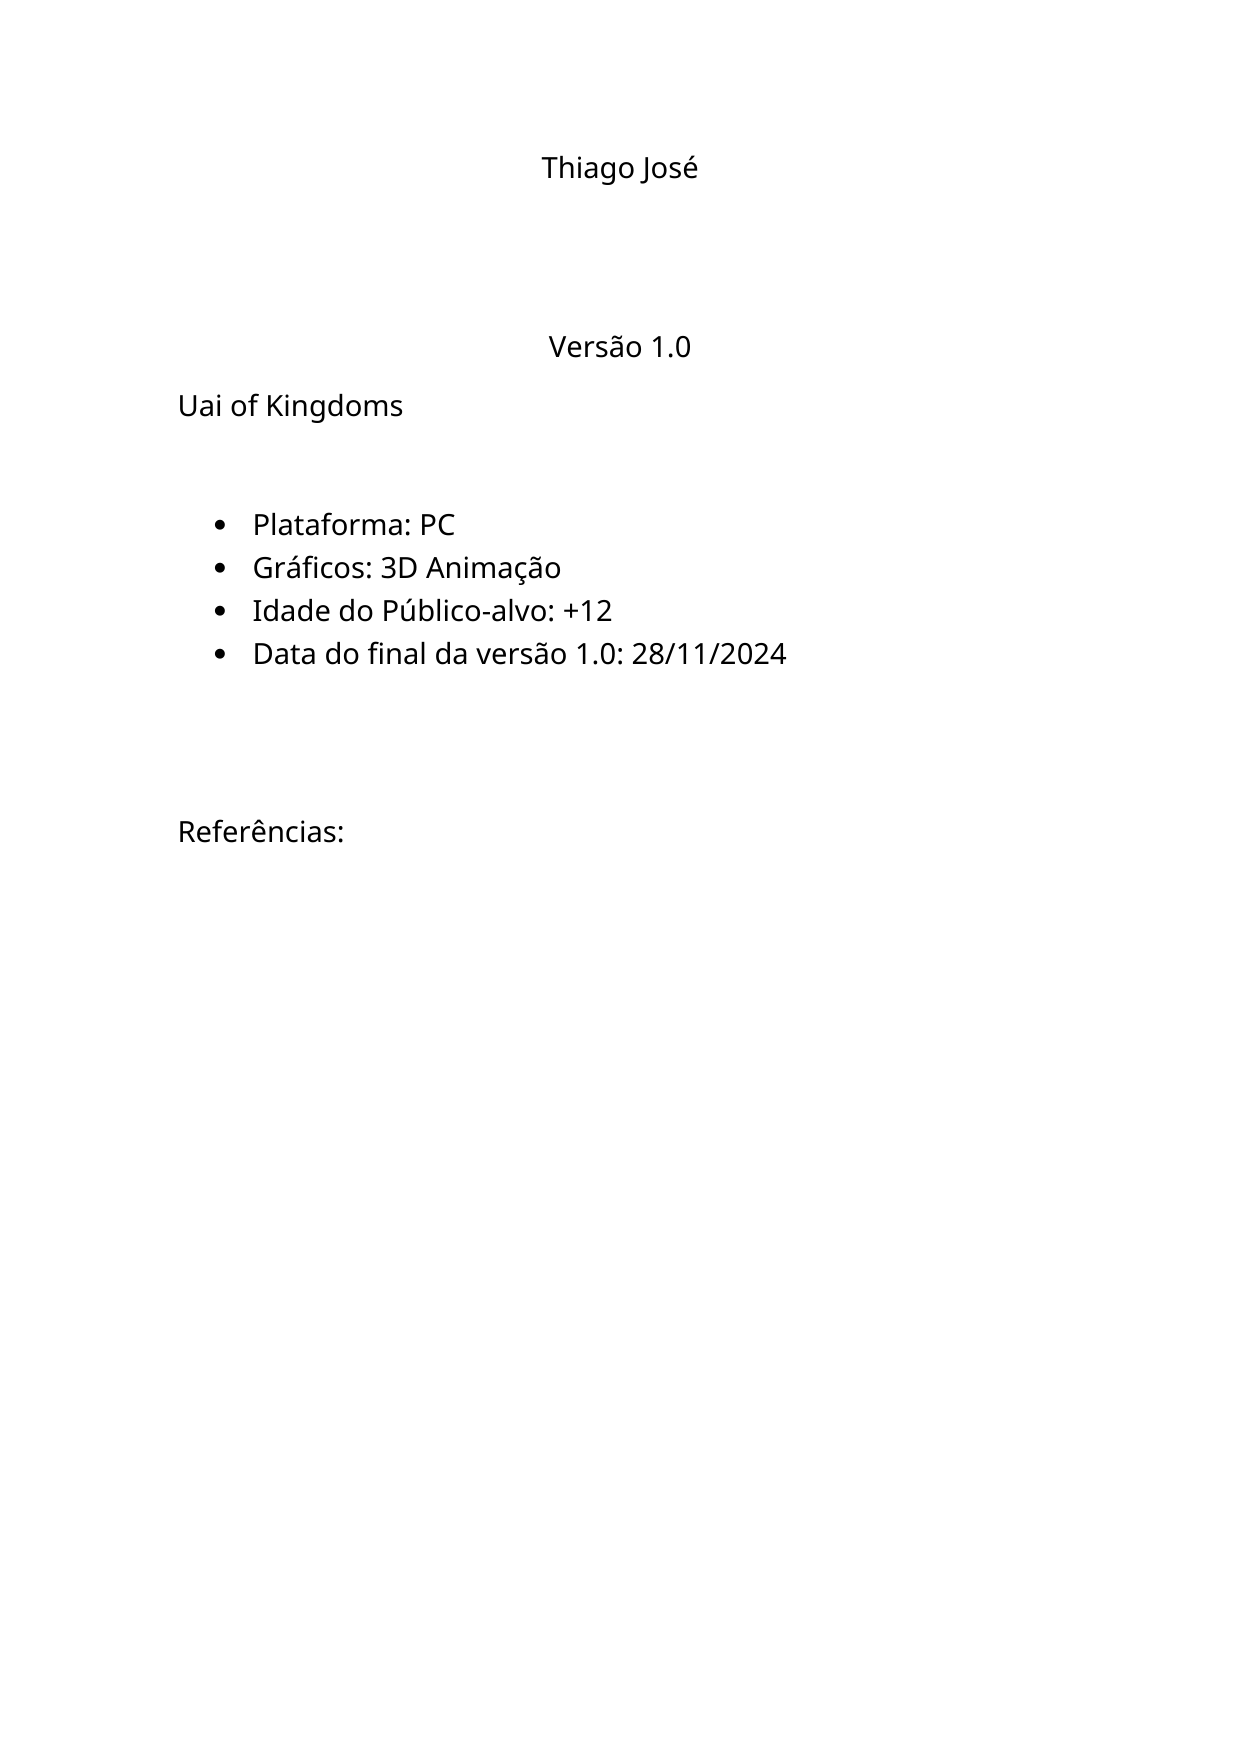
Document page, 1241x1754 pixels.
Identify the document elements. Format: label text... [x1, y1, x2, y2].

list Plataforma: PC [215, 504, 1063, 544]
text Versão 1.0 [177, 326, 1063, 366]
text Uai of Kingdoms [177, 386, 1063, 425]
list Idade do Público-alvo: +12 [215, 590, 1063, 630]
list Gráficos: 3D Animação [215, 547, 1063, 587]
text Thiago José [177, 148, 1063, 187]
list Data do final da versão 1.0: 28/11/2024 [215, 633, 1063, 673]
text Referências: [177, 811, 1063, 851]
